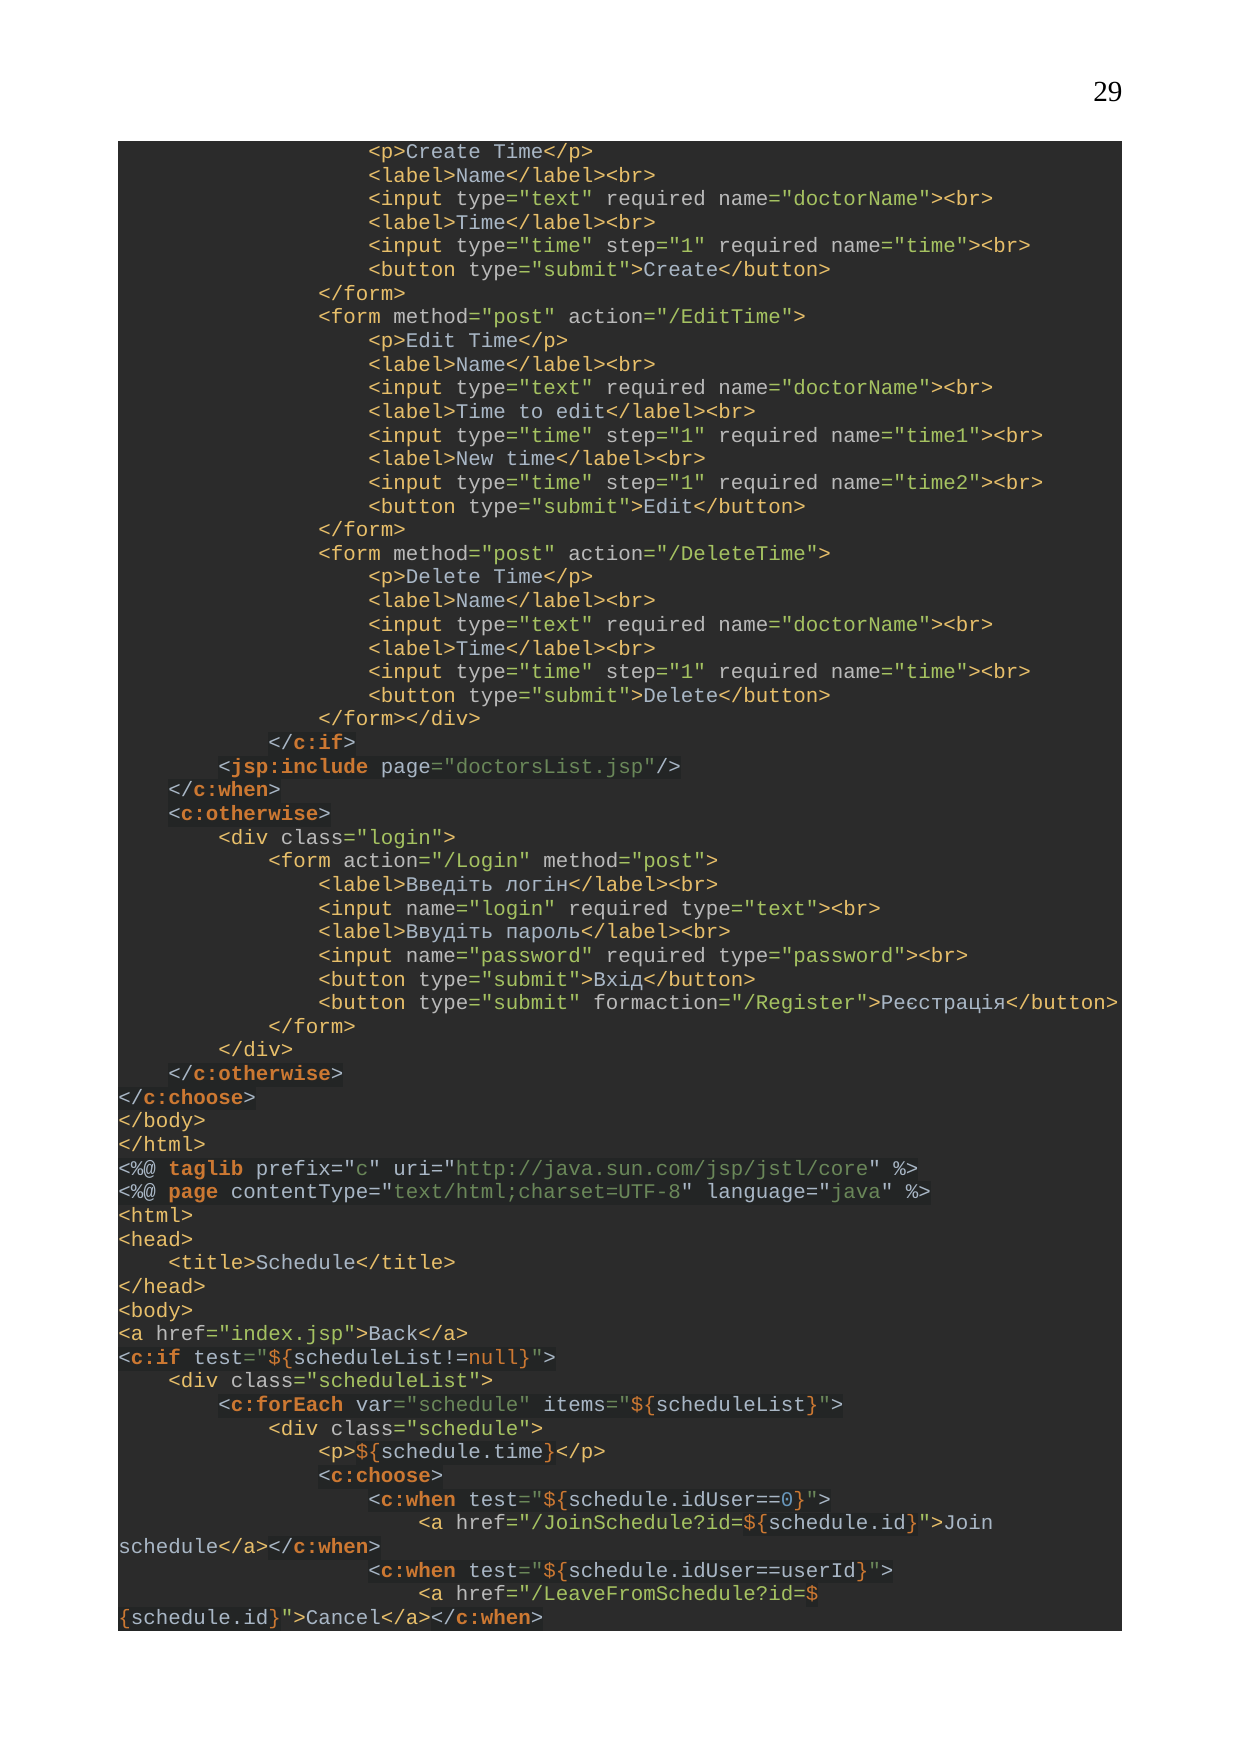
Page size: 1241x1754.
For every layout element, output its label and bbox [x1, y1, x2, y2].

text [118, 1158, 1122, 1631]
text [118, 141, 1122, 1158]
